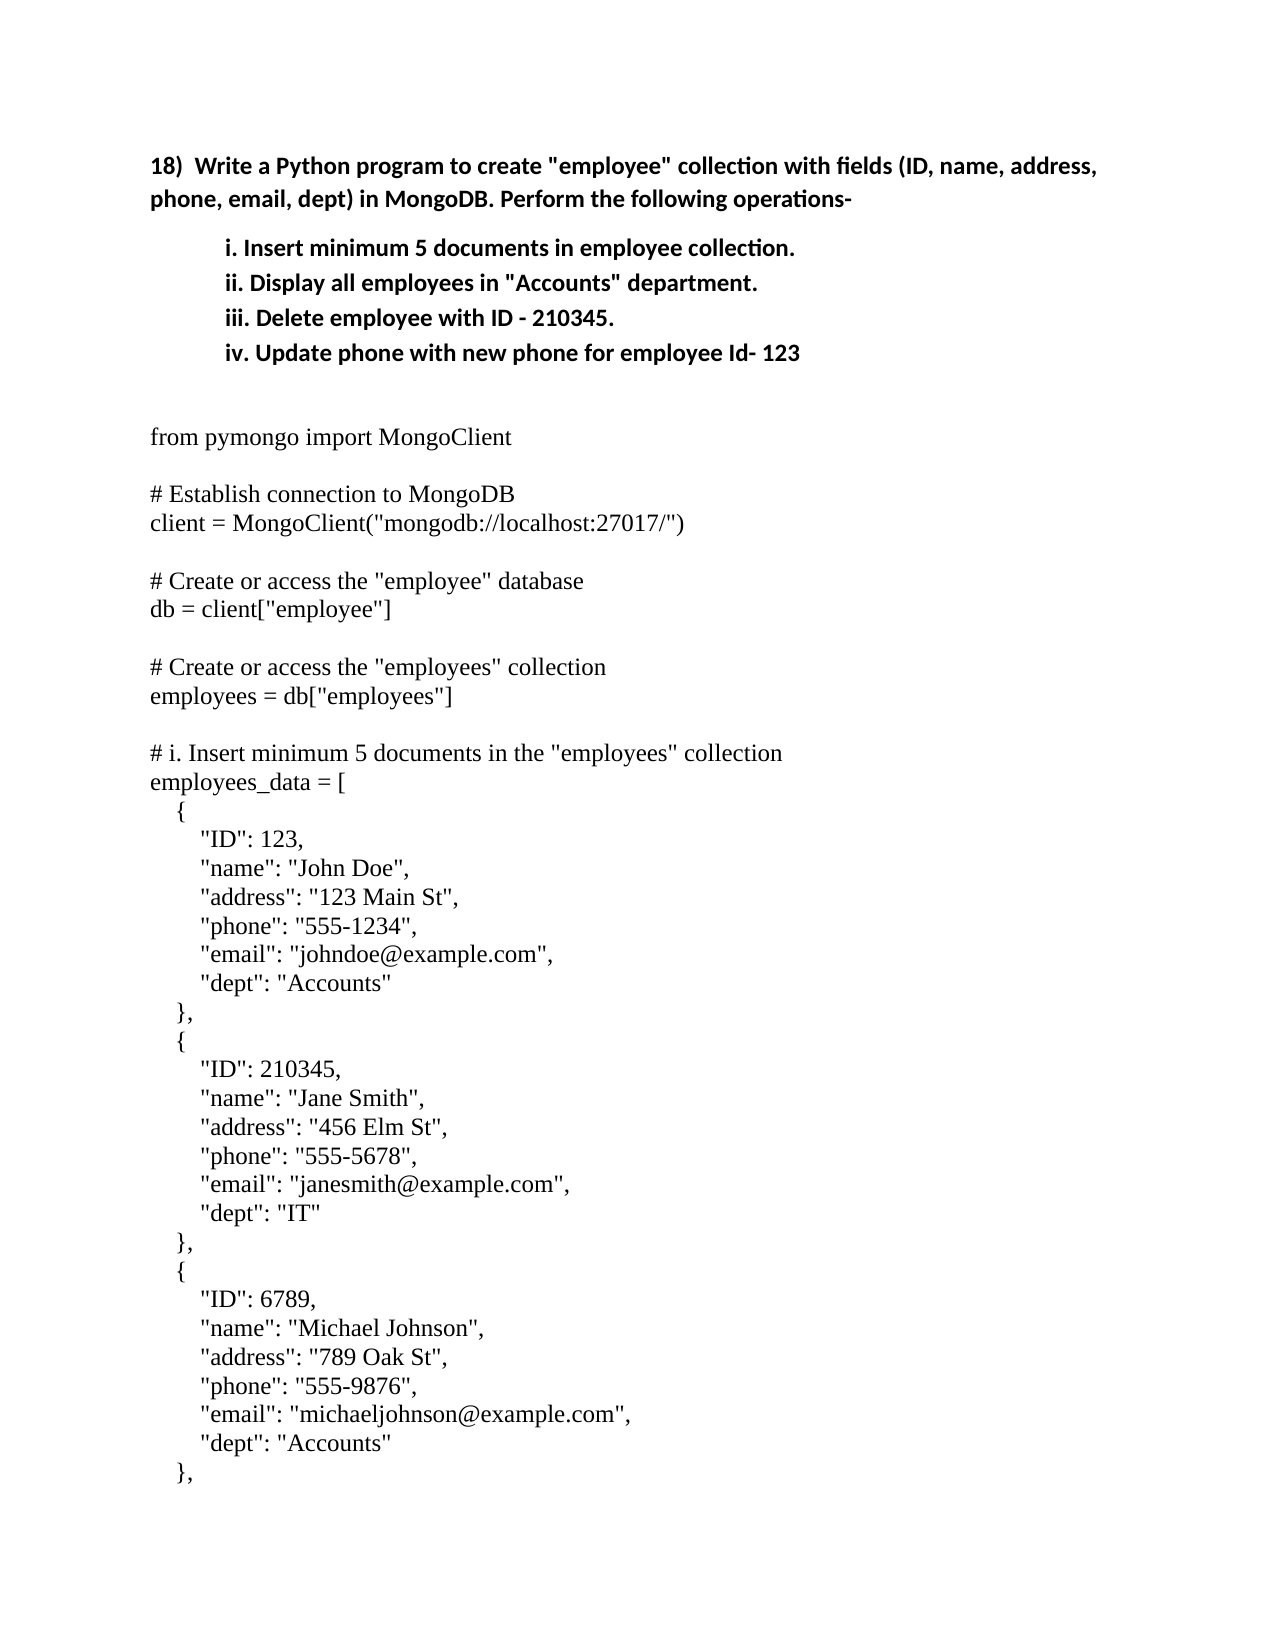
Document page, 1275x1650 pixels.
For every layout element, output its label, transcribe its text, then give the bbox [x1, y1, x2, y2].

text }, [150, 1227, 1125, 1256]
text # Establish connection to MongoDB [150, 479, 1125, 508]
text "dept": "Accounts" [150, 968, 1125, 997]
text "ID": 123, [150, 824, 1125, 853]
text "ID": 210345, [150, 1054, 1125, 1083]
text { [150, 1026, 1125, 1054]
text "name": "Michael Johnson", [150, 1313, 1125, 1342]
text "address": "789 Oak St", [150, 1342, 1125, 1371]
text "email": "johndoe@example.com", [150, 939, 1125, 968]
list iii. Delete employee with ID - 210345. [225, 302, 1125, 333]
text "name": "Jane Smith", [150, 1083, 1125, 1112]
text db = client["employee"] [150, 594, 1125, 623]
text "address": "123 Main St", [150, 882, 1125, 911]
text "email": "janesmith@example.com", [150, 1169, 1125, 1198]
text 18) Write a Python program to create "employee" collection with fields (ID, name, address, phone, email, dept) in MongoDB. Perform the following operations- [150, 150, 1125, 213]
text "dept": "IT" [150, 1198, 1125, 1227]
text employees_data = [ [150, 767, 1125, 796]
text { [150, 796, 1125, 824]
text { [150, 1256, 1125, 1284]
text "email": "michaeljohnson@example.com", [150, 1399, 1125, 1428]
list iv. Update phone with new phone for employee Id- 123 [225, 337, 1125, 368]
text "dept": "Accounts" [150, 1428, 1125, 1457]
text "ID": 6789, [150, 1284, 1125, 1313]
text from pymongo import MongoClient [150, 422, 1125, 451]
text # Create or access the "employee" database [150, 566, 1125, 594]
text }, [150, 1457, 1125, 1486]
text }, [150, 997, 1125, 1026]
text "address": "456 Elm St", [150, 1112, 1125, 1141]
text employees = db["employees"] [150, 681, 1125, 709]
text # Create or access the "employees" collection [150, 652, 1125, 681]
text "phone": "555-1234", [150, 911, 1125, 939]
text "phone": "555-5678", [150, 1141, 1125, 1169]
text # i. Insert minimum 5 documents in the "employees" collection [150, 738, 1125, 767]
list ii. Display all employees in "Accounts" department. [225, 267, 1125, 298]
text client = MongoClient("mongodb://localhost:27017/") [150, 508, 1125, 537]
list i. Insert minimum 5 documents in employee collection. [225, 232, 1125, 263]
text "name": "John Doe", [150, 853, 1125, 882]
text "phone": "555-9876", [150, 1371, 1125, 1399]
